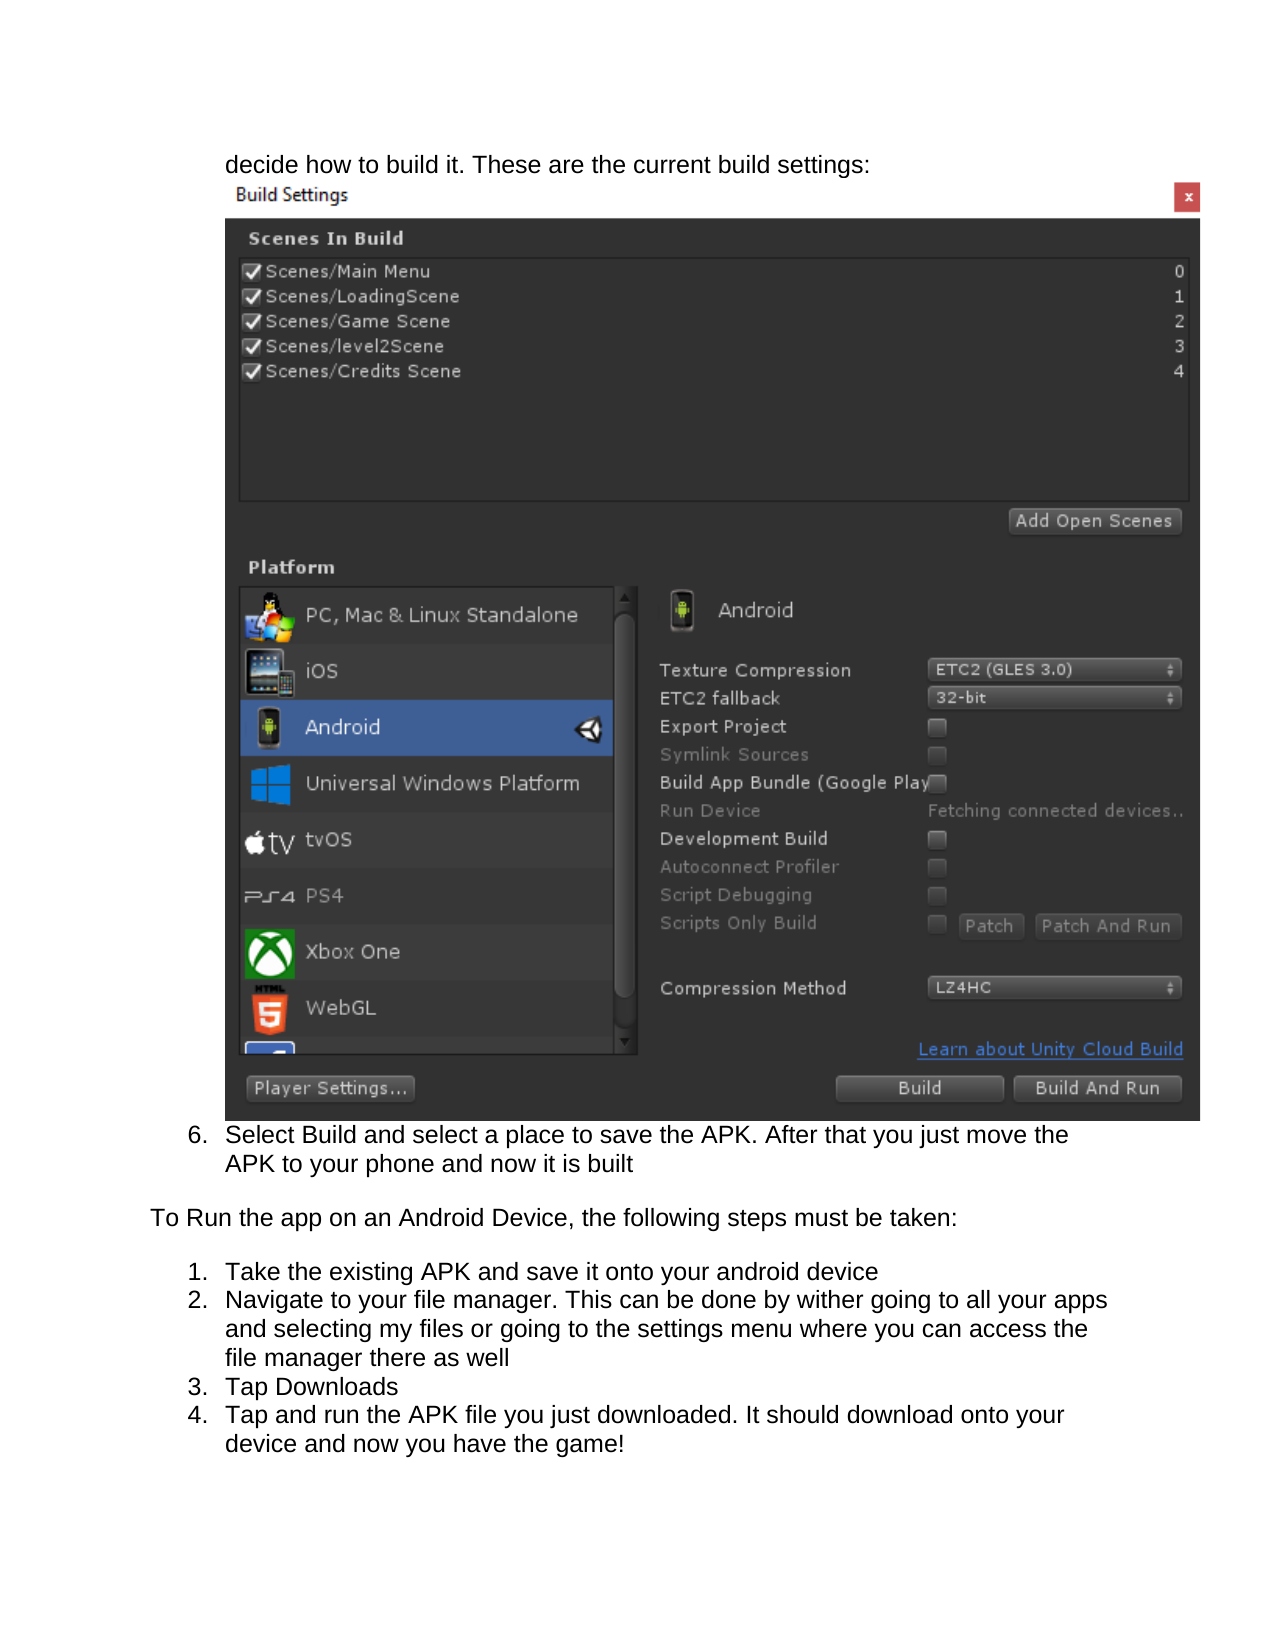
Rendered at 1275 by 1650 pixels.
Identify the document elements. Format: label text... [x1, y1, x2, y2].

list Navigate to your file manager. This can be done by wither going to all your apps and selecting my files or going to the settings menu where you can access the file manager there as well [187, 1285, 1125, 1372]
list Tap Downloads [187, 1372, 1125, 1400]
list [187, 150, 1125, 1120]
list Tap and run the APK file you just downloaded. It should download onto your device and now you have the game! [187, 1400, 1125, 1458]
list Select Build and select a place to save the APK. After that you just move the APK to your phone and now it is built [187, 1120, 1125, 1178]
text To Run the app on an Android Device, the following steps must be taken: [150, 1203, 1125, 1232]
picture [225, 178, 1200, 1121]
list Take the existing APK and save it onto your android device [187, 1257, 1125, 1285]
